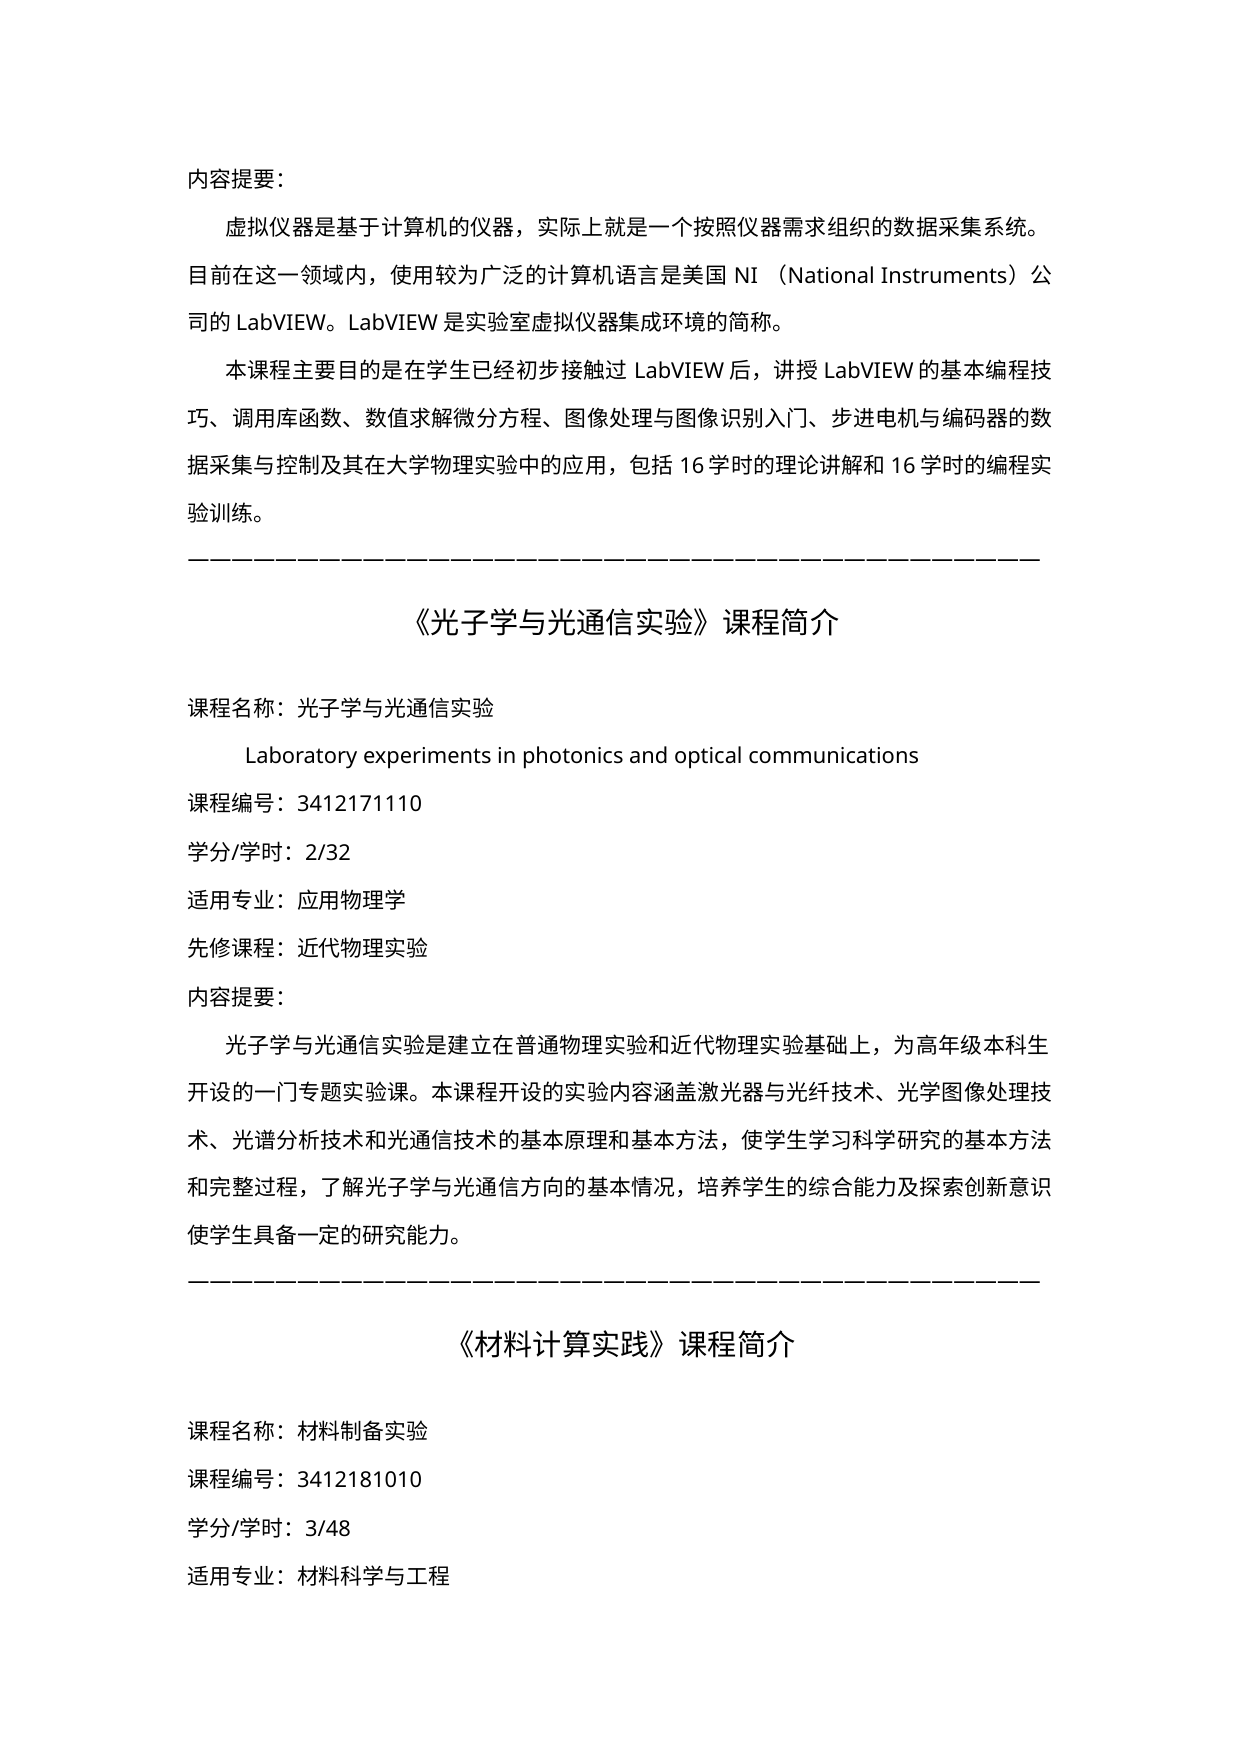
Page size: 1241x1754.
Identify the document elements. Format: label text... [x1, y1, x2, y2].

subtitle 《光子学与光通信实验》课程简介 [187, 588, 1053, 653]
text 内容提要： [187, 162, 1053, 194]
text 先修课程：近代物理实验 [187, 931, 1053, 963]
text ——————————————————————————————————————— [187, 543, 1053, 573]
text 适用专业：材料科学与工程 [187, 1559, 1053, 1591]
text 课程编号：3412181010 [187, 1462, 1053, 1494]
text 课程名称：材料制备实验 [187, 1414, 1053, 1446]
text 适用专业：应用物理学 [187, 883, 1053, 915]
text 光子学与光通信实验是建立在普通物理实验和近代物理实验基础上，为高年级本科生开设的一门专题实验课。本课程开设的实验内容涵盖激光器与光纤技术、光学图像处理技术、光谱分析技术和光通信技术的基本原理和基本方法，使学生学习科学研究的基本方法和完整过程，了解光子学与光通信方向的基本情况，培养学生的综合能力及探索创新意识，使学生具备一定的研究能力。 [187, 1028, 1053, 1249]
text 学分/学时：3/48 [187, 1510, 1053, 1543]
text 课程名称：光子学与光通信实验 [187, 690, 1053, 723]
text Laboratory experiments in photonics and optical communications [187, 739, 1053, 771]
text ——————————————————————————————————————— [187, 1265, 1053, 1295]
text 学分/学时：2/32 [187, 834, 1053, 867]
text 内容提要： [187, 979, 1053, 1012]
text 《材料计算实践》课程简介 [187, 1310, 1053, 1375]
text 本课程主要目的是在学生已经初步接触过LabVIEW后，讲授LabVIEW的基本编程技巧、调用库函数、数值求解微分方程、图像处理与图像识别入门、步进电机与编码器的数据采集与控制及其在大学物理实验中的应用，包括16学时的理论讲解和16学时的编程实验训练。 [187, 353, 1053, 527]
text 虚拟仪器是基于计算机的仪器，实际上就是一个按照仪器需求组织的数据采集系统。目前在这一领域内，使用较为广泛的计算机语言是美国NI （National Instruments）公司的LabVIEW。LabVIEW 是实验室虚拟仪器集成环境的简称。 [187, 210, 1053, 337]
text 课程编号：3412171110 [187, 786, 1053, 818]
